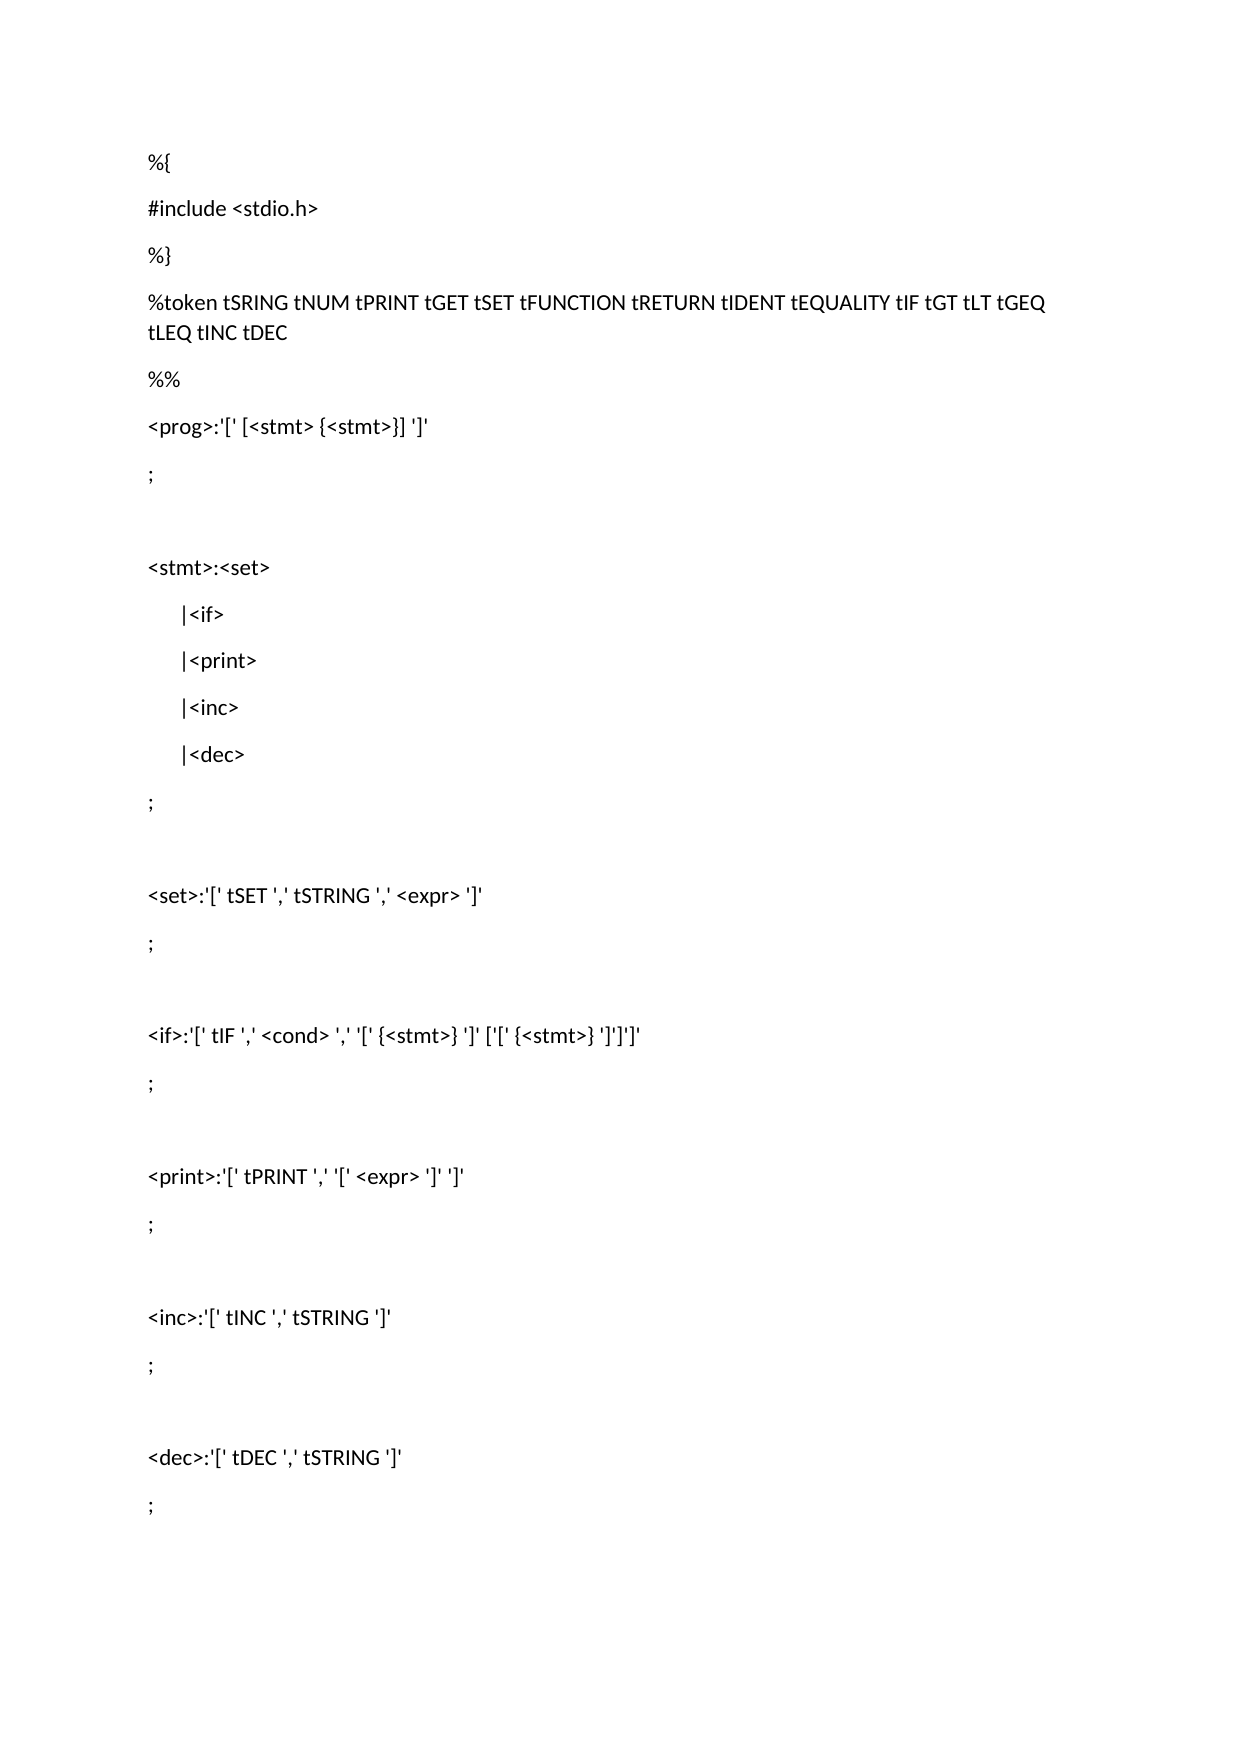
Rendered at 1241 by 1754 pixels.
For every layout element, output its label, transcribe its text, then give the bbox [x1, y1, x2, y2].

text <dec>:'[' tDEC ',' tSTRING ']' [148, 1443, 1093, 1471]
text ; [148, 1350, 1093, 1378]
text <inc>:'[' tINC ',' tSTRING ']' [148, 1303, 1093, 1331]
text <prog>:'[' [<stmt> {<stmt>}] ']' [148, 412, 1093, 440]
text |<print> [148, 647, 1093, 674]
text <if>:'[' tIF ',' <cond> ',' '[' {<stmt>} ']' ['[' {<stmt>} ']']']' [148, 1022, 1093, 1049]
text %} [148, 241, 1093, 269]
text ; [148, 1068, 1093, 1096]
text |<inc> [148, 693, 1093, 721]
text ; [148, 459, 1093, 487]
text %{ [148, 148, 1093, 176]
text ; [148, 1209, 1093, 1237]
text ; [148, 787, 1093, 815]
text <set>:'[' tSET ',' tSTRING ',' <expr> ']' [148, 881, 1093, 909]
text #include <stdio.h> [148, 194, 1093, 222]
text ; [148, 1490, 1093, 1518]
text ; [148, 928, 1093, 956]
text %token tSRING tNUM tPRINT tGET tSET tFUNCTION tRETURN tIDENT tEQUALITY tIF tGT tLT tGEQ tLEQ tINC tDEC [148, 288, 1093, 346]
text <stmt>:<set> [148, 553, 1093, 581]
text <print>:'[' tPRINT ',' '[' <expr> ']' ']' [148, 1162, 1093, 1190]
text |<dec> [148, 740, 1093, 768]
text |<if> [148, 600, 1093, 628]
text %% [148, 365, 1093, 393]
